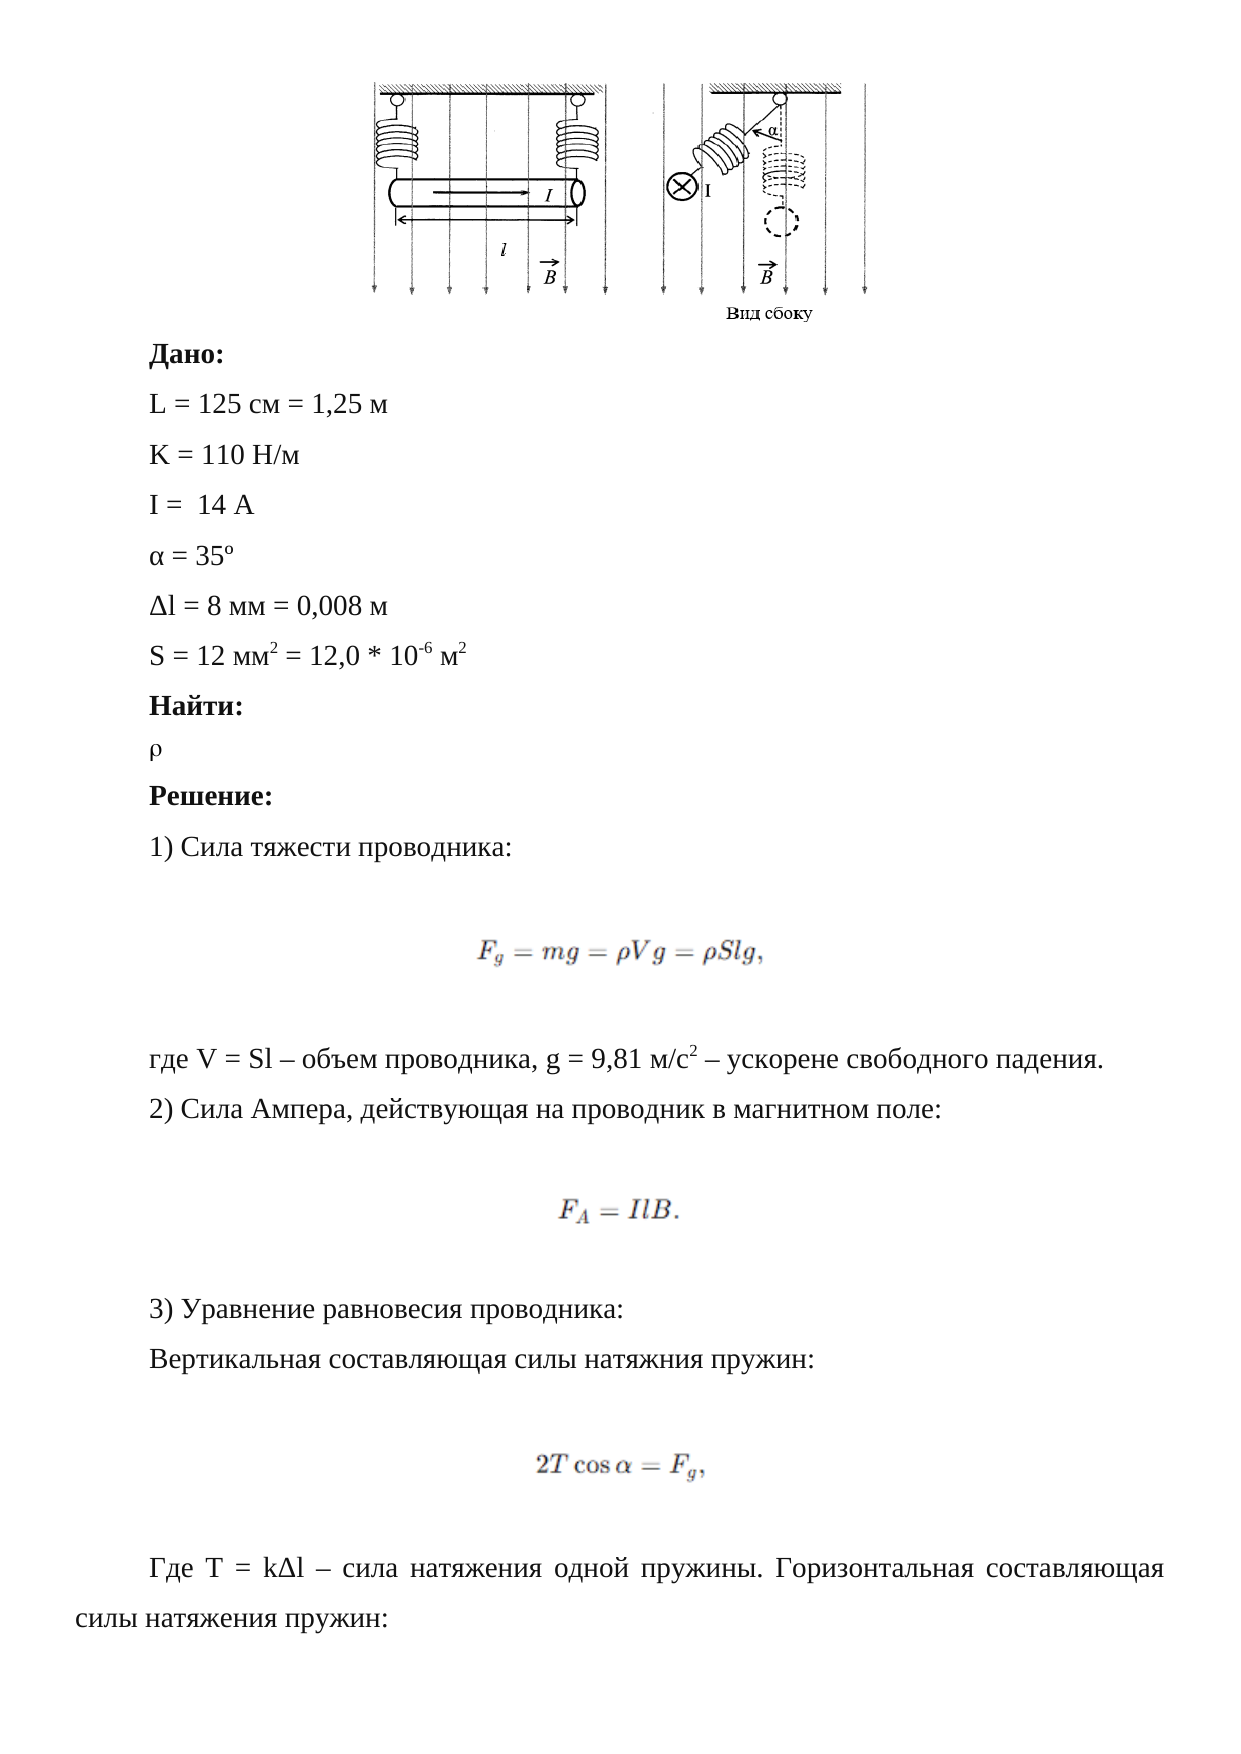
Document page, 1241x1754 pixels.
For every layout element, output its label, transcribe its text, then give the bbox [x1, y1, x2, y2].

text Δl = 8 мм = 0,008 м [75, 588, 1165, 621]
text Решение: [75, 778, 1165, 812]
text 3) Уравнение равновесия проводника: [75, 1291, 1165, 1324]
picture [474, 929, 767, 977]
picture [552, 1191, 688, 1227]
text α = 35º [75, 538, 1165, 571]
text Найти: [75, 688, 1165, 722]
text Вертикальная составляющая силы натяжния пружин: [75, 1341, 1165, 1375]
text K = 110 Н/м [75, 437, 1165, 471]
text 1) Сила тяжести проводника: [75, 829, 1165, 862]
picture [366, 75, 875, 322]
text где V = Sl – объем проводника, g = 9,81 м/с2 – ускорене свободного падения. [75, 1041, 1165, 1074]
text 2) Сила Ампера, действующая на проводник в магнитном поле: [75, 1091, 1165, 1125]
text Дано: [75, 336, 1165, 370]
text Где T = kΔl – сила натяжения одной пружины. Горизонтальная составляющая силы натяжения пружин: [75, 1550, 1165, 1634]
text S = 12 мм2 = 12,0 * 10-6 м2 [75, 638, 1165, 672]
picture [530, 1441, 710, 1486]
text I = 14 А [75, 487, 1165, 521]
text  [75, 739, 1165, 762]
text L = 125 см = 1,25 м [75, 387, 1165, 420]
